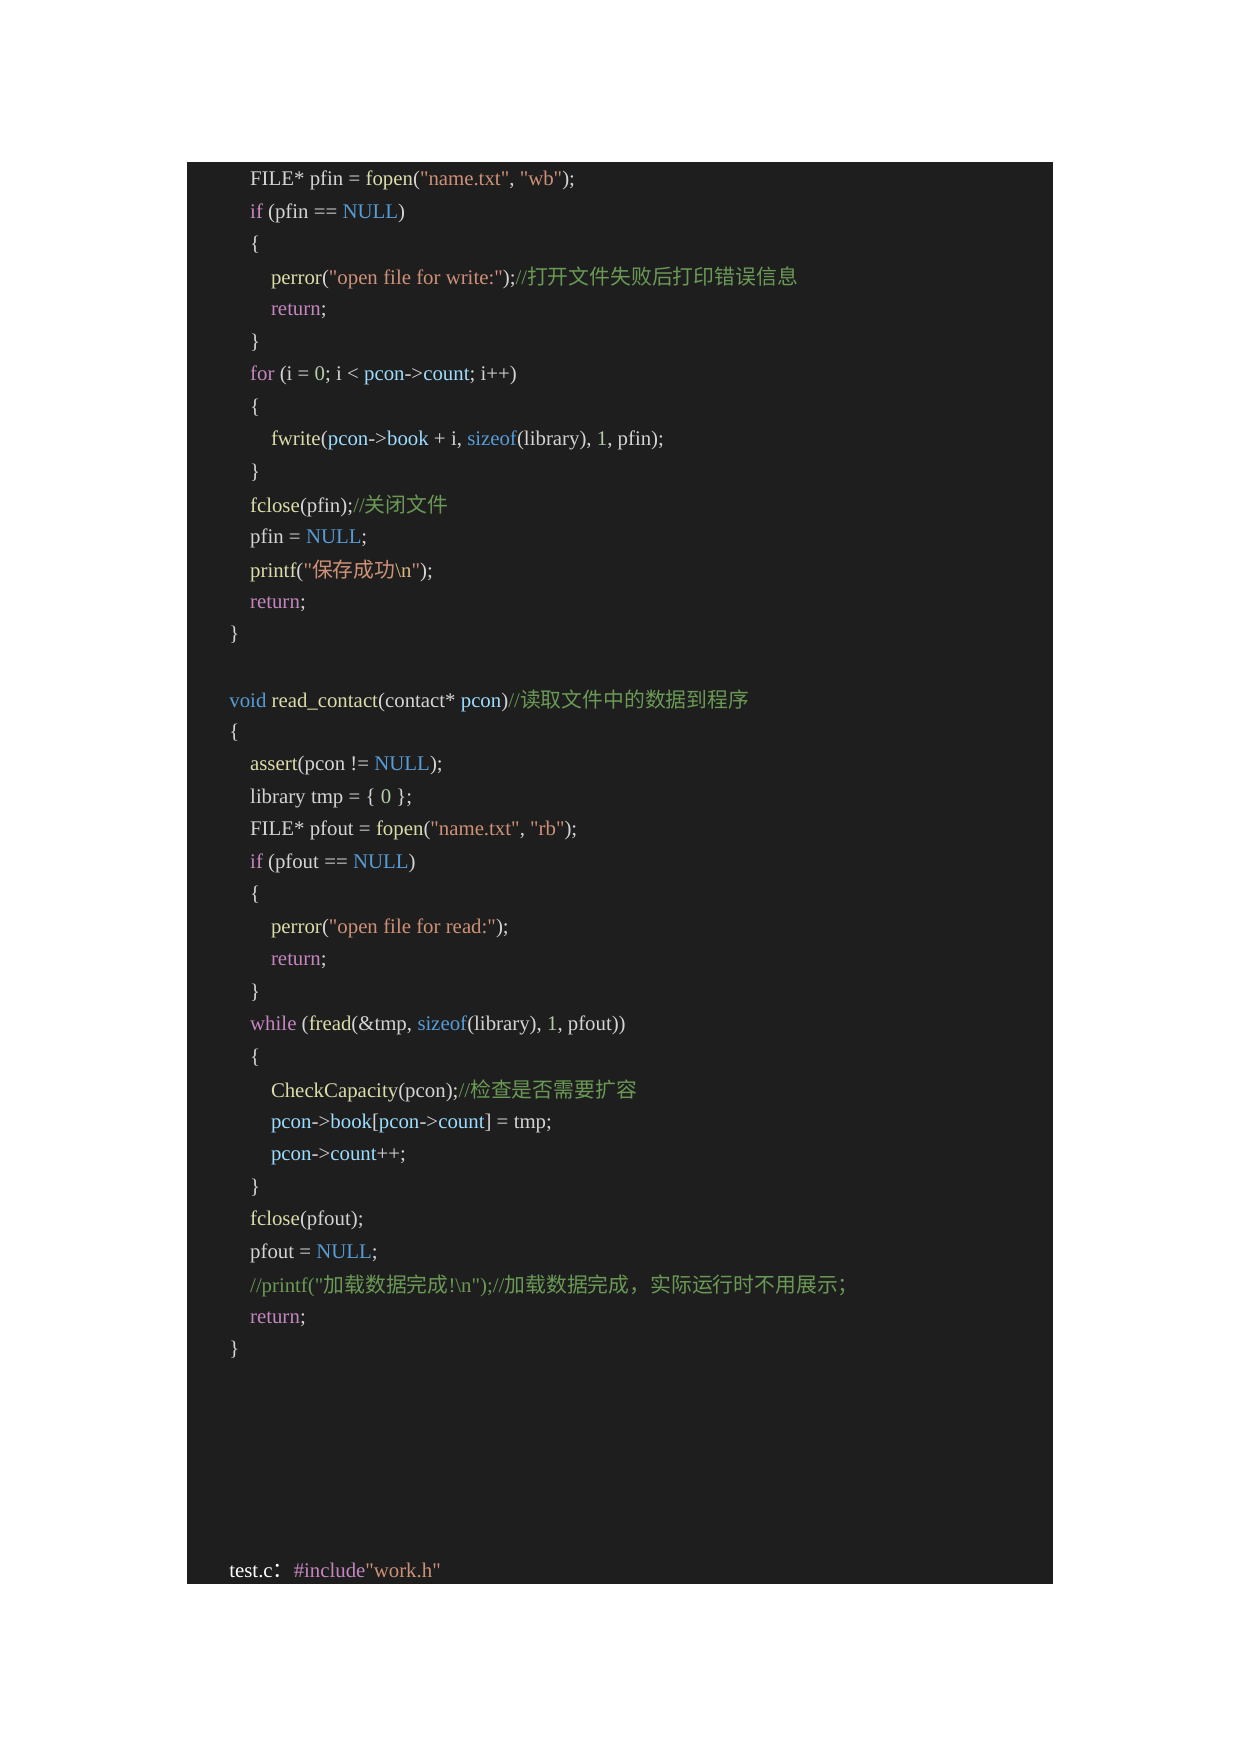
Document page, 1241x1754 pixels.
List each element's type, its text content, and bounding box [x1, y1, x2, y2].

text } [187, 454, 1053, 487]
text return; [187, 942, 1053, 974]
text while (fread(&tmp, sizeof(library), 1, pfout)) [187, 1007, 1053, 1039]
text FILE* pfout = fopen("name.txt", "rb"); [187, 812, 1053, 844]
text { [187, 389, 1053, 422]
text CheckCapacity(pcon);//检查是否需要扩容 [187, 1072, 1053, 1104]
text pfin = NULL; [187, 519, 1053, 552]
text return; [187, 584, 1053, 617]
text return; [187, 1299, 1053, 1332]
text if (pfout == NULL) [187, 844, 1053, 877]
text pcon->book[pcon->count] = tmp; [187, 1104, 1053, 1137]
text //printf("加载数据完成!\n");//加载数据完成，实际运行时不用展示； [187, 1267, 1053, 1299]
text void read_contact(contact* pcon)//读取文件中的数据到程序 [187, 682, 1053, 714]
text return; [187, 292, 1053, 324]
text if (pfin == NULL) [187, 194, 1053, 227]
text } [187, 617, 1053, 649]
text } [187, 1332, 1053, 1364]
text { [187, 227, 1053, 259]
text fwrite(pcon->book + i, sizeof(library), 1, pfin); [187, 422, 1053, 454]
text } [187, 974, 1053, 1007]
text assert(pcon != NULL); [187, 747, 1053, 779]
text for (i = 0; i < pcon->count; i++) [187, 357, 1053, 389]
text } [187, 1169, 1053, 1202]
text FILE* pfin = fopen("name.txt", "wb"); [187, 162, 1053, 194]
text pcon->count++; [187, 1137, 1053, 1169]
text pfout = NULL; [187, 1234, 1053, 1267]
text { [187, 1039, 1053, 1072]
text test.c：#include"work.h" [187, 1552, 1053, 1584]
text library tmp = { 0 }; [187, 779, 1053, 812]
text } [187, 324, 1053, 357]
text perror("open file for write:");//打开文件失败后打印错误信息 [187, 259, 1053, 292]
text printf("保存成功\n"); [187, 552, 1053, 584]
text { [187, 714, 1053, 747]
text { [187, 877, 1053, 909]
text perror("open file for read:"); [187, 909, 1053, 942]
text fclose(pfout); [187, 1202, 1053, 1234]
text fclose(pfin);//关闭文件 [187, 487, 1053, 519]
